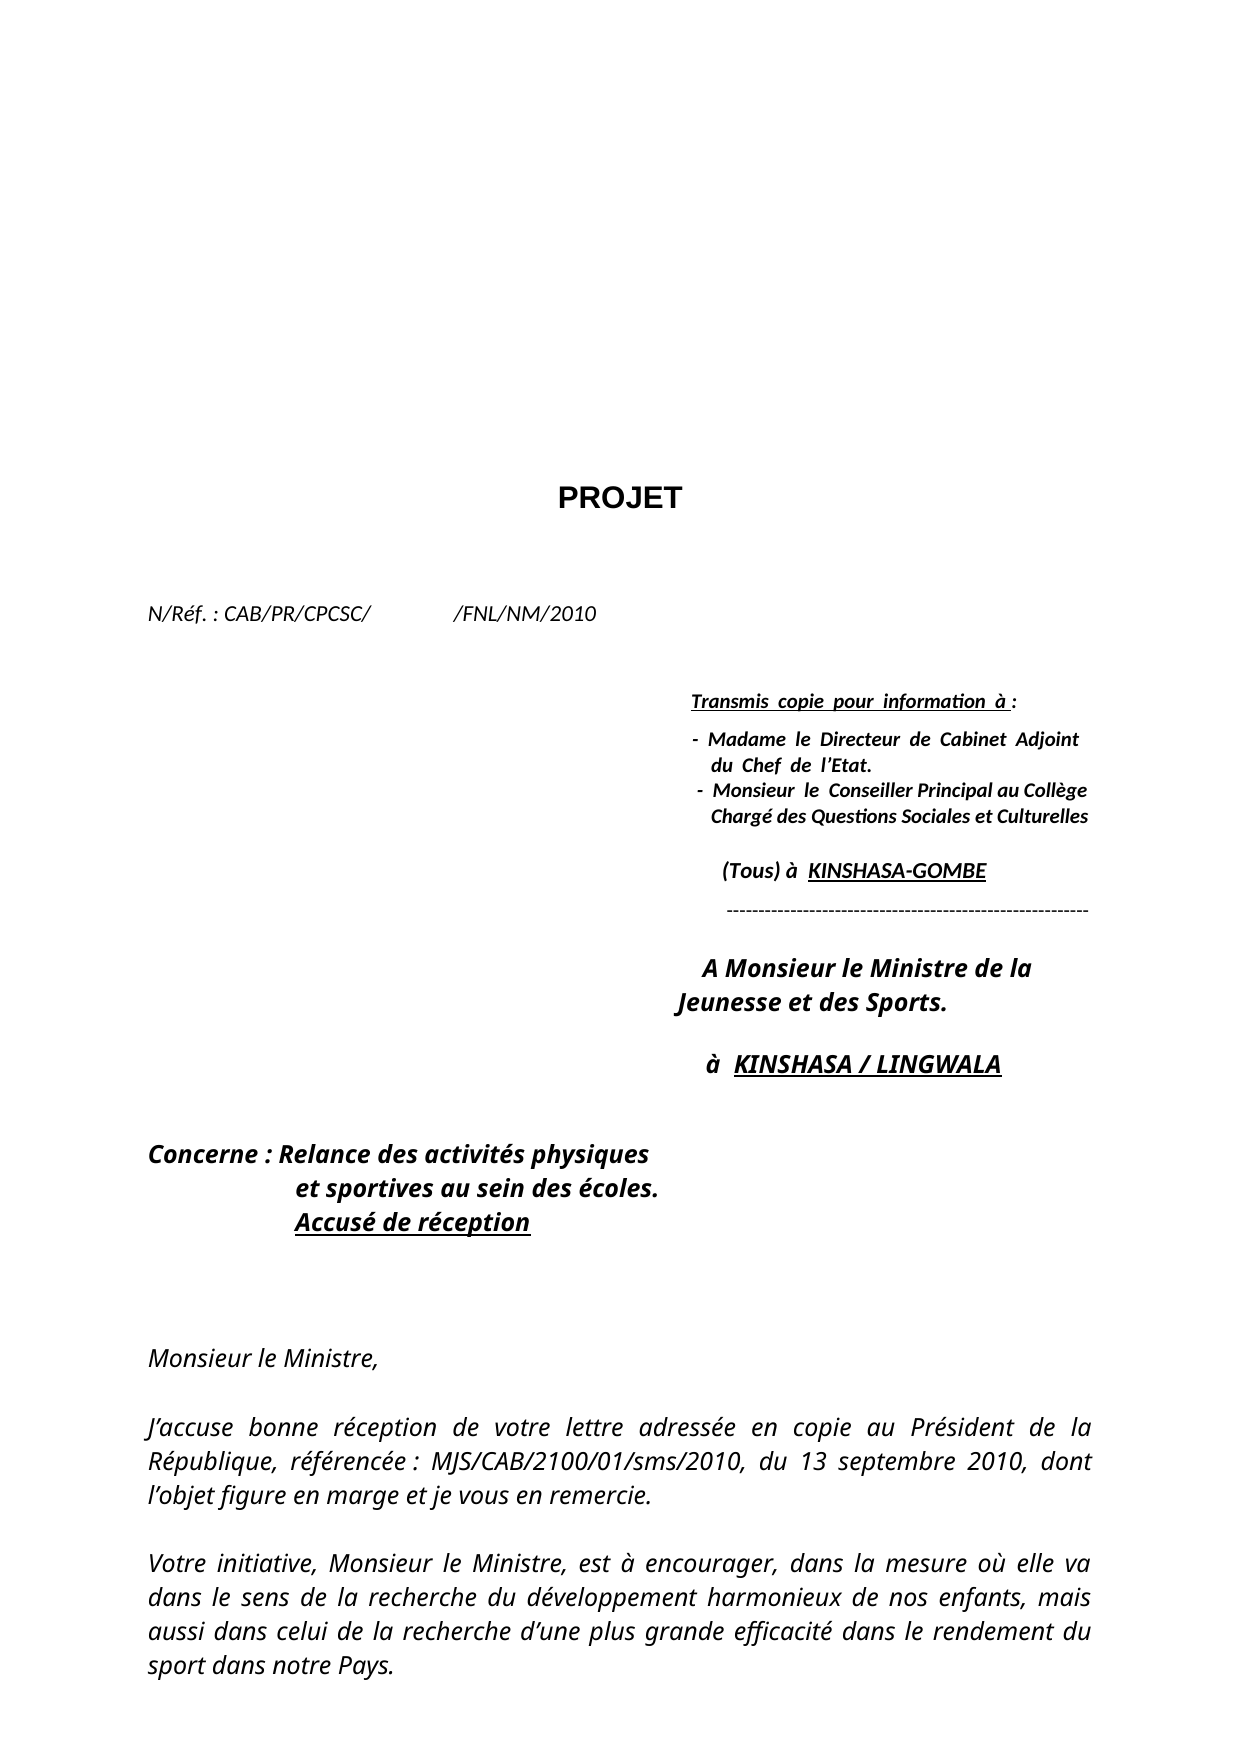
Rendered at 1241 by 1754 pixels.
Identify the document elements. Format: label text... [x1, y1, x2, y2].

text à KINSHASA / LINGWALA [221, 1047, 1093, 1081]
text - Madame le Directeur de Cabinet Adjoint [148, 727, 1093, 752]
text et sportives au sein des écoles. [221, 1171, 1093, 1205]
text (Tous) à KINSHASA-GOMBE [148, 856, 1093, 884]
text Transmis copie pour information à : [148, 688, 1093, 714]
text Chargé des Questions Sociales et Culturelles [148, 803, 1093, 828]
text Accusé de réception [221, 1205, 1093, 1239]
text A Monsieur le Ministre de la [295, 950, 1093, 984]
text N/Réf. : CAB/PR/CPCSC/ /FNL/NM/2010 [148, 599, 1093, 627]
text du Chef de l’Etat. [148, 752, 1093, 777]
text Jeunesse et des Sports. [295, 984, 1093, 1018]
text Votre initiative, Monsieur le Ministre, est à encourager, dans la mesure où elle va dans le sens de la recherche du développement harmonieux de nos enfants, mais aussi dans celui de la recherche d’une plus grande efficacité dans le rendement du sport dans notre Pays. [148, 1545, 1093, 1682]
text Concerne : Relance des activités physiques [148, 1137, 1093, 1171]
text --------------------------------------------------------- [148, 897, 1093, 922]
text J’accuse bonne réception de votre lettre adressée en copie au Président de la République, référencée : MJS/CAB/2100/01/sms/2010, du 13 septembre 2010, dont l’objet figure en marge et je vous en remercie. [148, 1409, 1093, 1511]
text PROJET [148, 479, 1093, 515]
text - Monsieur le Conseiller Principal au Collège [148, 777, 1093, 803]
text Monsieur le Ministre, [148, 1341, 1093, 1375]
